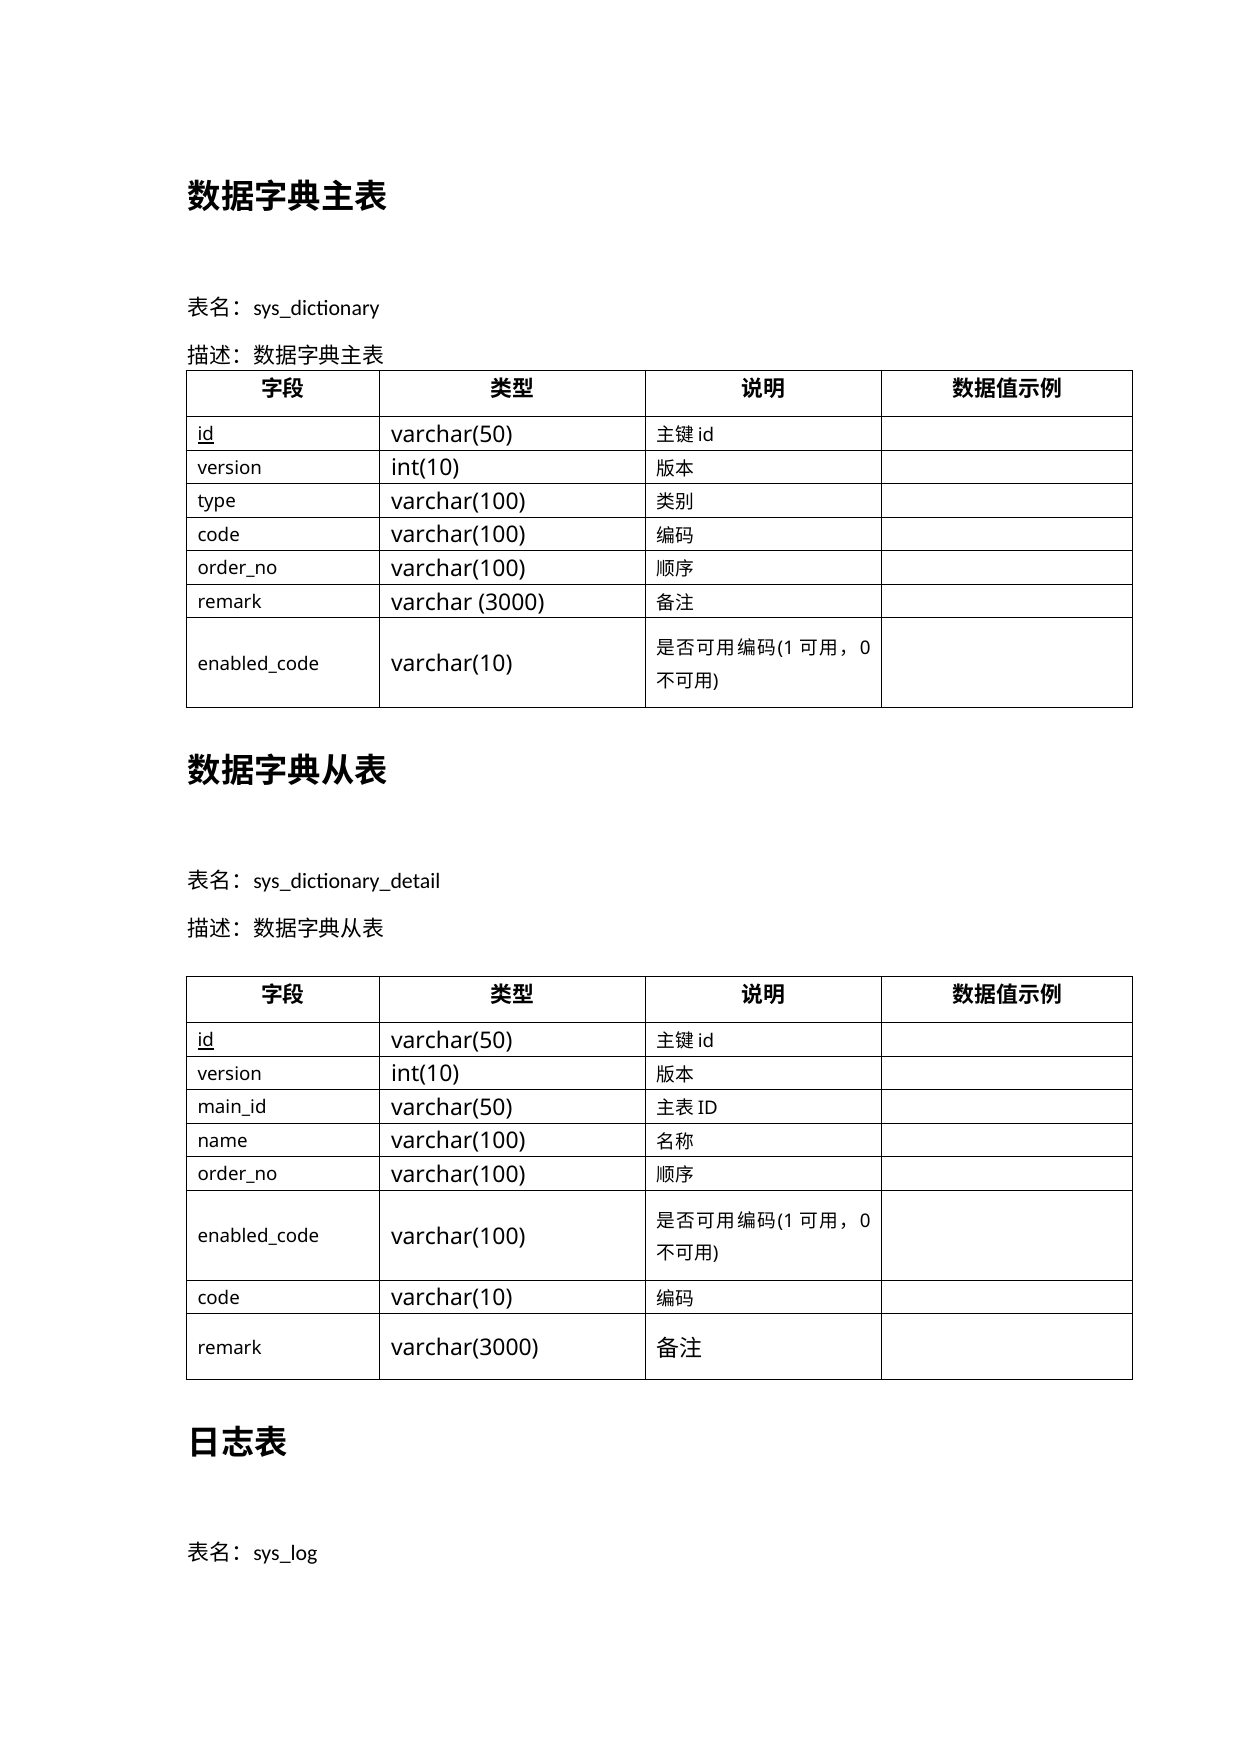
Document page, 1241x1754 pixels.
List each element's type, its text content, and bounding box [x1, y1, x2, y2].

table_cell 主表ID [646, 1090, 881, 1123]
table_cell 主键id [646, 1023, 881, 1056]
table_cell [882, 1023, 1132, 1056]
subtitle 数据字典从表 [187, 735, 1053, 800]
table_cell 顺序 [646, 1157, 881, 1190]
table_cell varchar(100) [380, 484, 645, 517]
table_header 字段 [187, 977, 379, 1022]
table_cell type [187, 484, 379, 517]
table_cell varchar(50) [380, 1023, 645, 1056]
table_cell [882, 1157, 1132, 1190]
table_cell remark [187, 1314, 379, 1379]
table_cell 备注 [646, 585, 881, 617]
table_cell enabled_code [187, 618, 379, 707]
table_cell 备注 [646, 1314, 881, 1379]
table_cell version [187, 1057, 379, 1089]
table_cell 是否可用编码(1可用，0不可用) [646, 618, 881, 707]
table_cell code [187, 518, 379, 550]
table_cell 版本 [646, 451, 881, 483]
table_cell [882, 484, 1132, 517]
table_cell varchar(100) [380, 551, 645, 584]
table_cell varchar(100) [380, 1124, 645, 1156]
table_cell remark [187, 585, 379, 617]
table_cell [882, 618, 1132, 707]
table_cell version [187, 451, 379, 483]
table_cell varchar(10) [380, 618, 645, 707]
table_header 字段 [187, 371, 379, 416]
subtitle 数据字典主表 [187, 162, 1053, 227]
table_cell varchar(100) [380, 1157, 645, 1190]
table_cell 版本 [646, 1057, 881, 1089]
table_cell main_id [187, 1090, 379, 1123]
text 表名：sys_log [187, 1534, 1053, 1567]
table_cell 编码 [646, 518, 881, 550]
table_cell [882, 518, 1132, 550]
table_cell varchar (3000) [380, 585, 645, 617]
subtitle 日志表 [187, 1407, 1053, 1472]
text 表名：sys_dictionary [187, 289, 1053, 322]
table_cell order_no [187, 1157, 379, 1190]
table_cell [882, 451, 1132, 483]
table_cell varchar(50) [380, 1090, 645, 1123]
table_cell [882, 585, 1132, 617]
table_cell int(10) [380, 451, 645, 483]
table_cell int(10) [380, 1057, 645, 1089]
table_cell 顺序 [646, 551, 881, 584]
table_cell varchar(50) [380, 417, 645, 449]
table_header 数据值示例 [882, 977, 1132, 1022]
table_cell 名称 [646, 1124, 881, 1156]
table_cell [882, 1314, 1132, 1379]
table_cell [882, 551, 1132, 584]
table_cell 类别 [646, 484, 881, 517]
table_cell 编码 [646, 1281, 881, 1313]
table_cell [882, 1090, 1132, 1123]
table_header 说明 [646, 977, 881, 1022]
table_header 数据值示例 [882, 371, 1132, 416]
table_cell [882, 1281, 1132, 1313]
table_cell varchar(10) [380, 1281, 645, 1313]
table_header 类型 [380, 977, 645, 1022]
table_cell [882, 1057, 1132, 1089]
text 描述：数据字典从表 [187, 911, 1053, 943]
table_cell 主键id [646, 417, 881, 449]
table_cell [882, 1191, 1132, 1280]
table_cell 是否可用编码(1可用，0不可用) [646, 1191, 881, 1280]
table_cell id [187, 417, 379, 449]
table_cell [882, 417, 1132, 449]
table_cell order_no [187, 551, 379, 584]
table_header 说明 [646, 371, 881, 416]
table_cell varchar(100) [380, 518, 645, 550]
table_cell id [187, 1023, 379, 1056]
text 描述：数据字典主表 [187, 337, 1053, 370]
table_cell name [187, 1124, 379, 1156]
table_cell varchar(3000) [380, 1314, 645, 1379]
table_header 类型 [380, 371, 645, 416]
table_cell code [187, 1281, 379, 1313]
table_cell varchar(100) [380, 1191, 645, 1280]
text 表名：sys_dictionary_detail [187, 863, 1053, 895]
table_cell enabled_code [187, 1191, 379, 1280]
table_cell [882, 1124, 1132, 1156]
